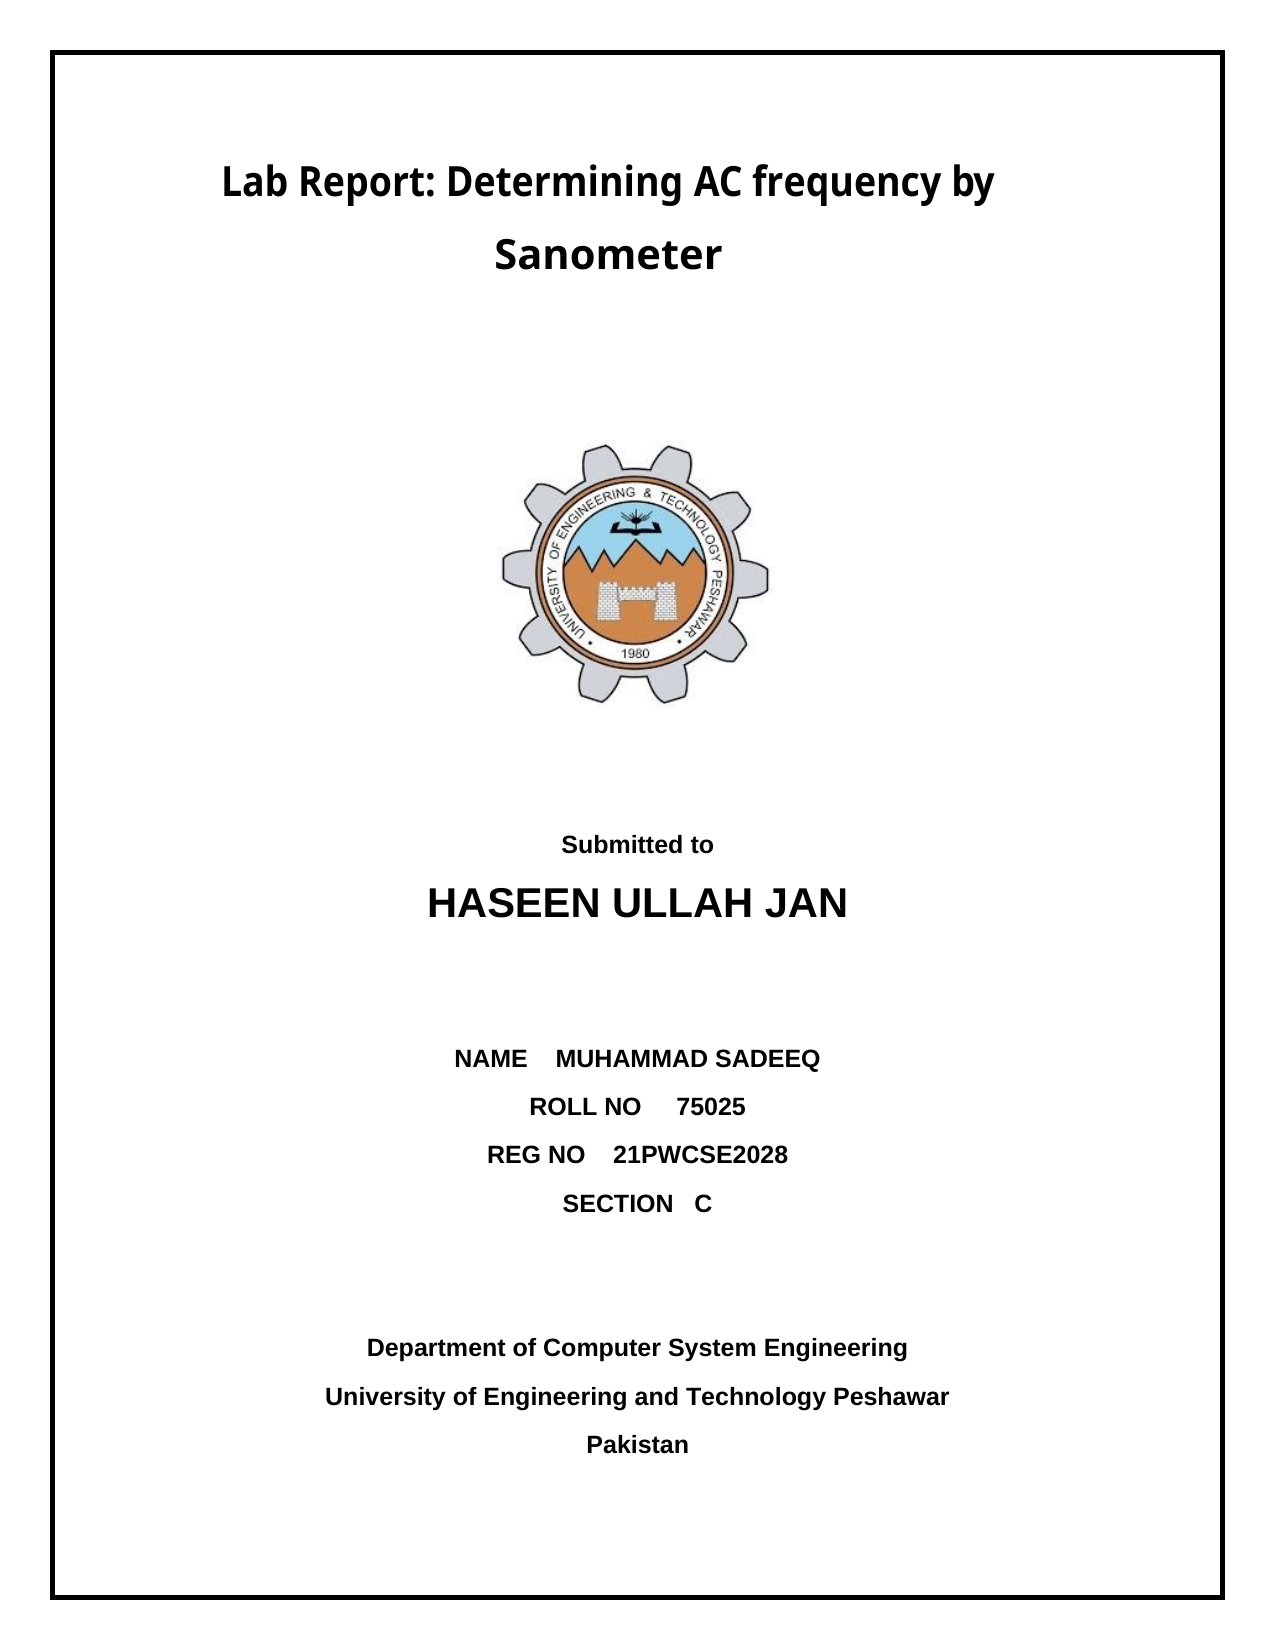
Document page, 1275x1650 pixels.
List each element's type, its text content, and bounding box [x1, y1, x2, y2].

text Submitted to [150, 830, 1125, 859]
text REG NO 21PWCSE2028 [150, 1141, 1125, 1169]
picture [497, 440, 778, 709]
text ROLL NO 75025 [150, 1092, 1125, 1121]
text NAME MUHAMMAD SADEEQ [150, 1044, 1125, 1073]
text Pakistan [150, 1430, 1125, 1459]
text SECTION C [150, 1189, 1125, 1217]
text Department of Computer System Engineering [150, 1333, 1125, 1362]
text University of Engineering and Technology Peshawar [150, 1382, 1125, 1410]
text Lab Report: Determining AC frequency by Sanometer [166, 151, 1050, 282]
text HASEEN ULLAH JAN [150, 878, 1125, 926]
